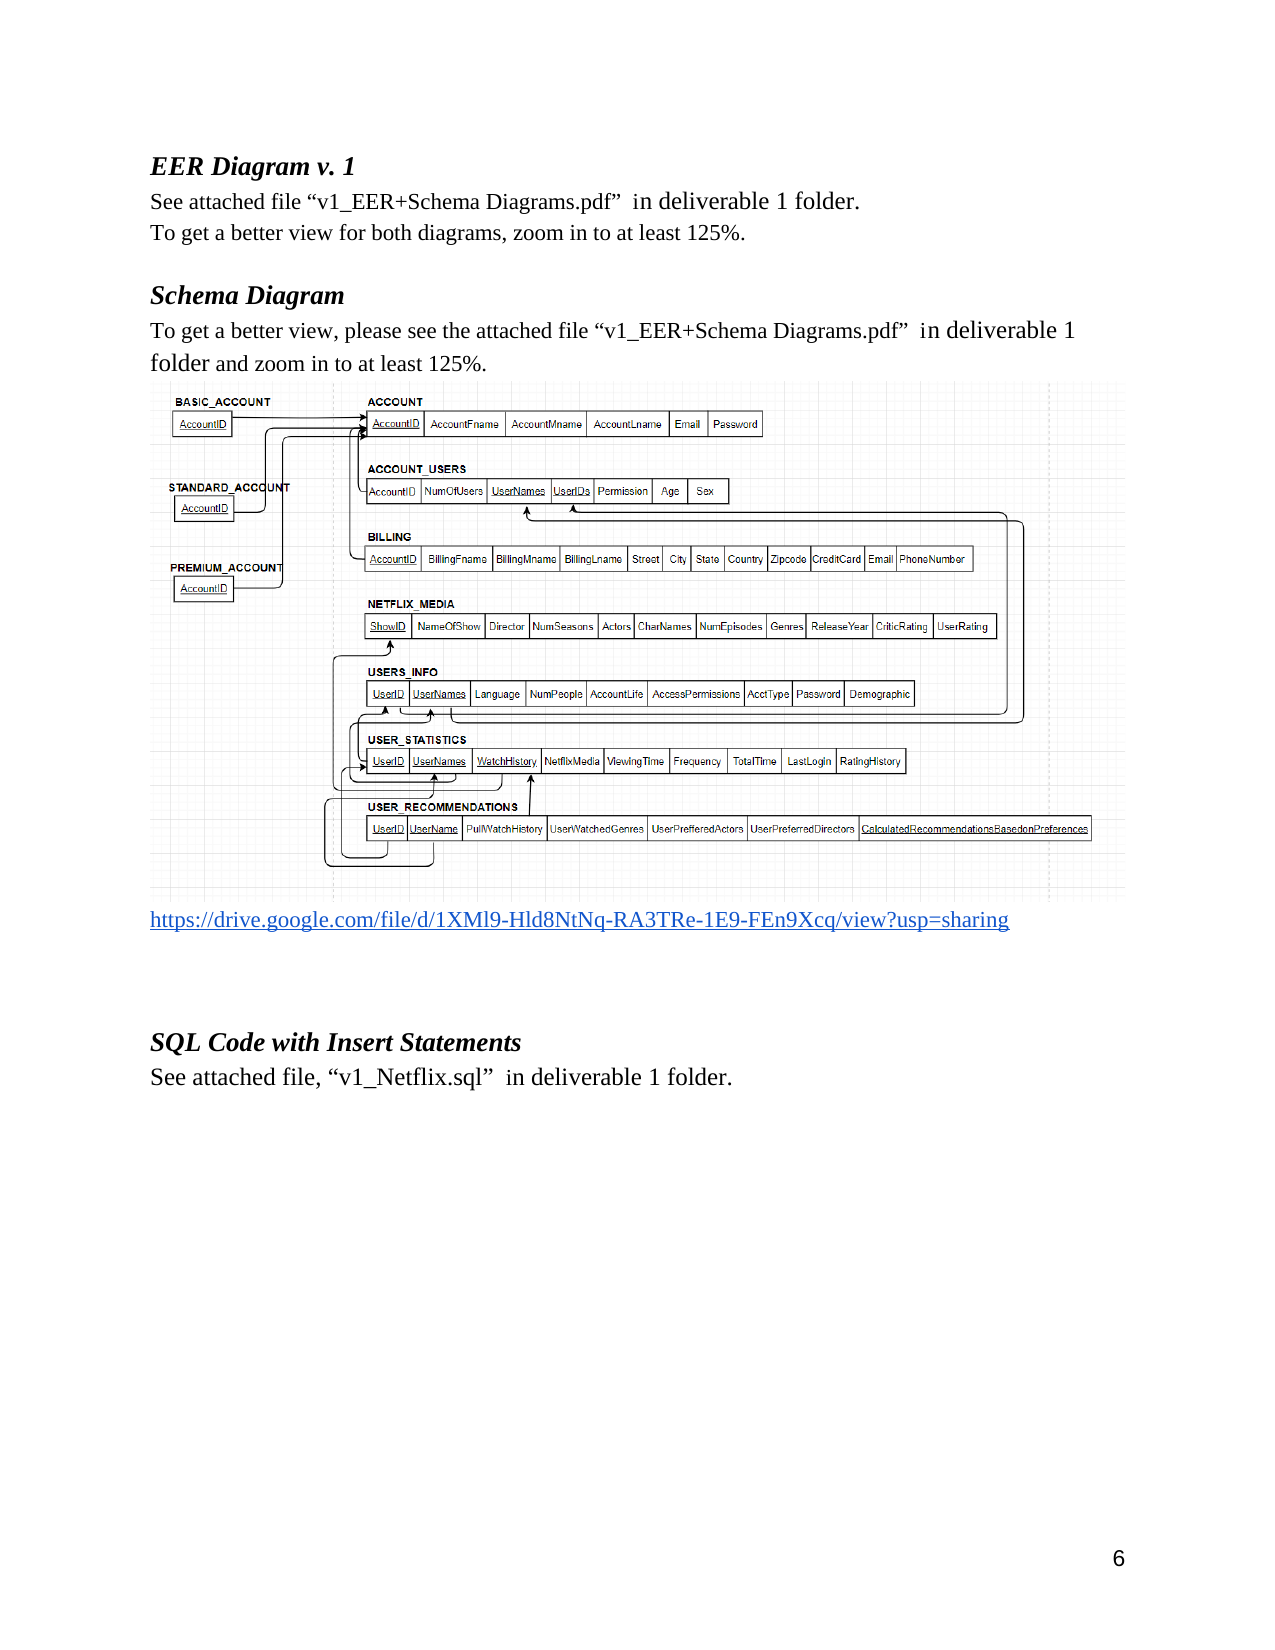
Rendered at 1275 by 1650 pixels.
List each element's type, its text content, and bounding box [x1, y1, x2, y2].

text See attached file, “v1_Netflix.sql” in deliverable 1 folder. [150, 1062, 1125, 1091]
text To get a better view, please see the attached file “v1_EER+Schema Diagrams.pdf” in deliverable 1 folder and zoom in to at least 125%. [150, 315, 1125, 377]
text https://drive.google.com/file/d/1XMl9-Hld8NtNq-RA3TRe-1E9-FEn9Xcq/view?usp=sharing [150, 906, 1125, 932]
text To get a better view for both diagrams, zoom in to at least 125%. [150, 219, 1125, 245]
text See attached file “v1_EER+Schema Diagrams.pdf” in deliverable 1 folder. [150, 186, 1125, 214]
picture [150, 381, 1125, 902]
text SQL Code with Insert Statements [150, 1026, 1125, 1058]
text Schema Diagram [150, 279, 1125, 310]
text EER Diagram v. 1 [150, 150, 1125, 181]
